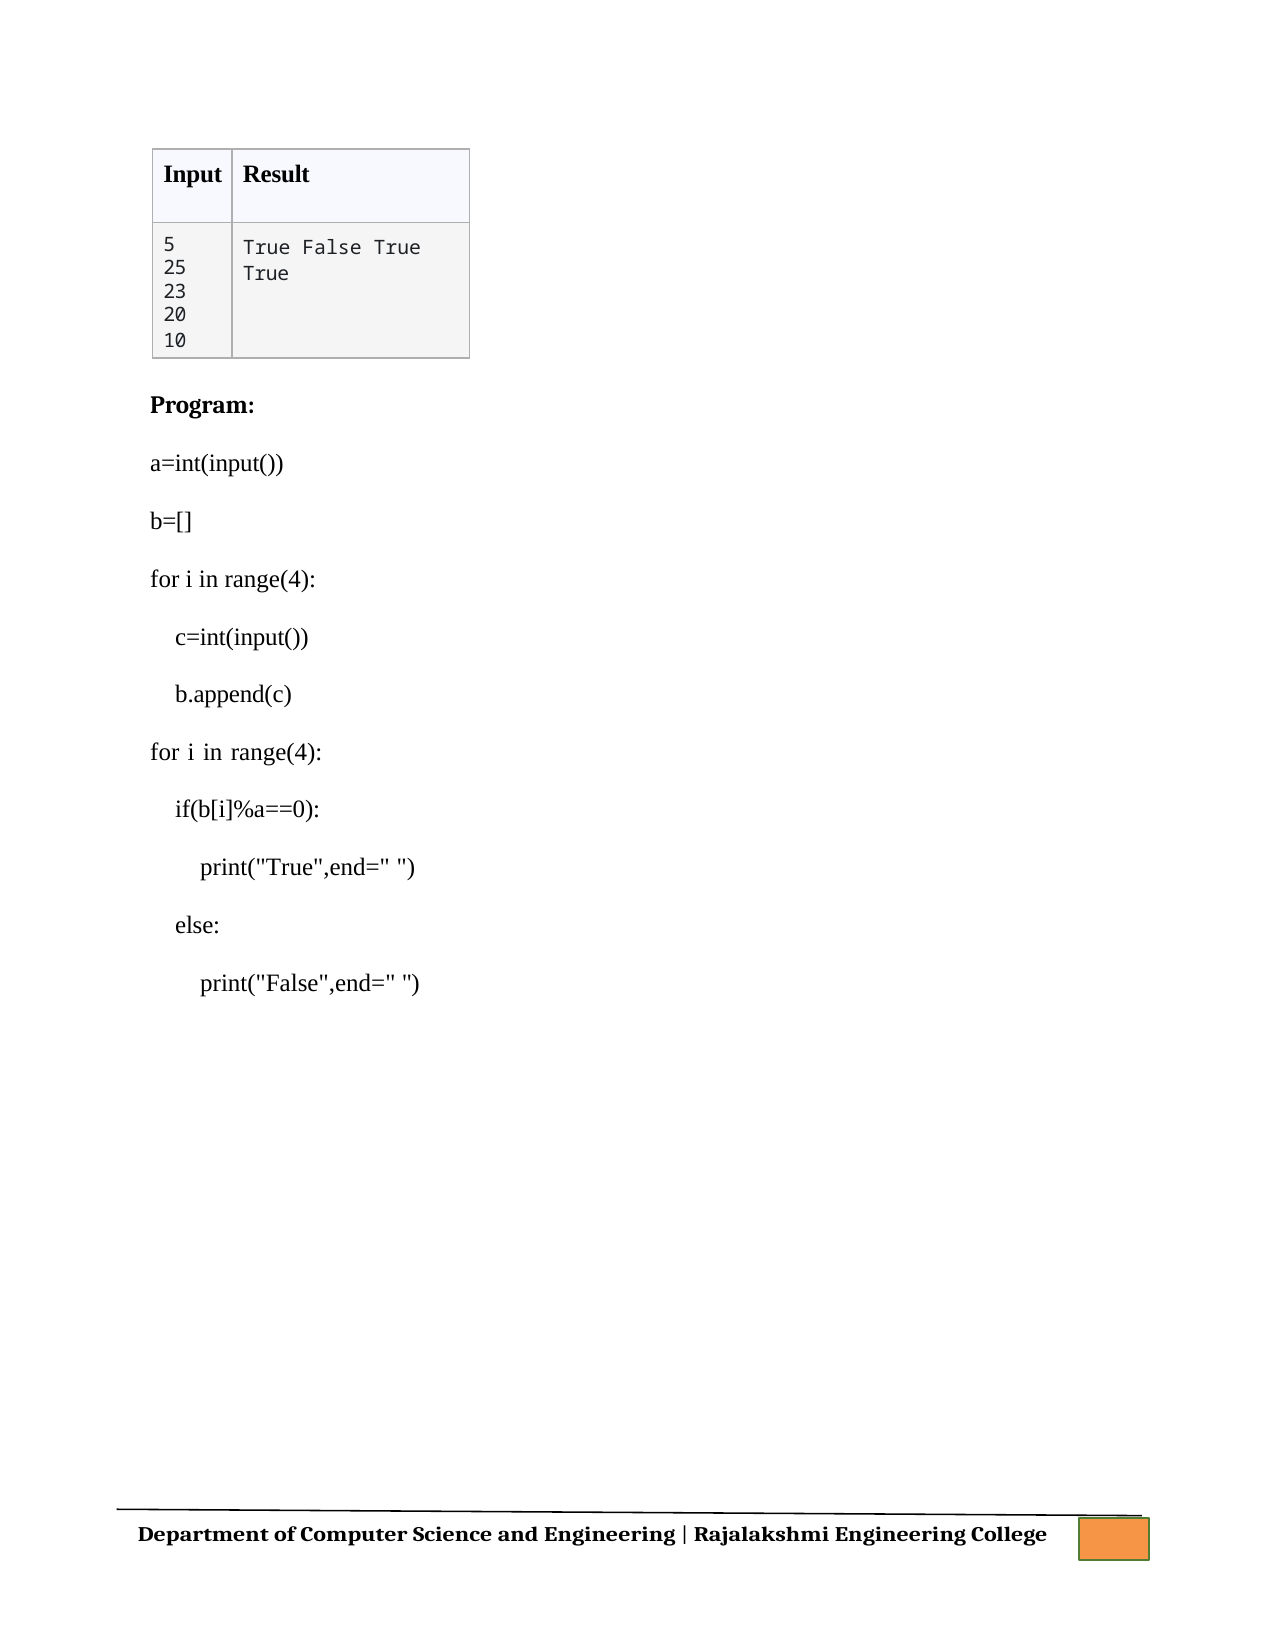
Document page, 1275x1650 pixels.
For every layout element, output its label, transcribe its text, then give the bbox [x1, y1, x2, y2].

table_header Result [233, 150, 469, 222]
text Program: a=int(input()) b=[] [150, 391, 303, 535]
text print("False",end=" ") [200, 968, 1137, 996]
text for i in range(4): if(b[i]%a==0): [150, 737, 322, 823]
table_cell True False True True [233, 223, 469, 357]
table_header Input [153, 150, 231, 222]
text print("True",end=" ") else: [175, 852, 415, 939]
table_cell 5 25 23 20 10 [153, 223, 231, 357]
text for i in range(4): c=int(input()) b.append(c) [150, 564, 316, 708]
